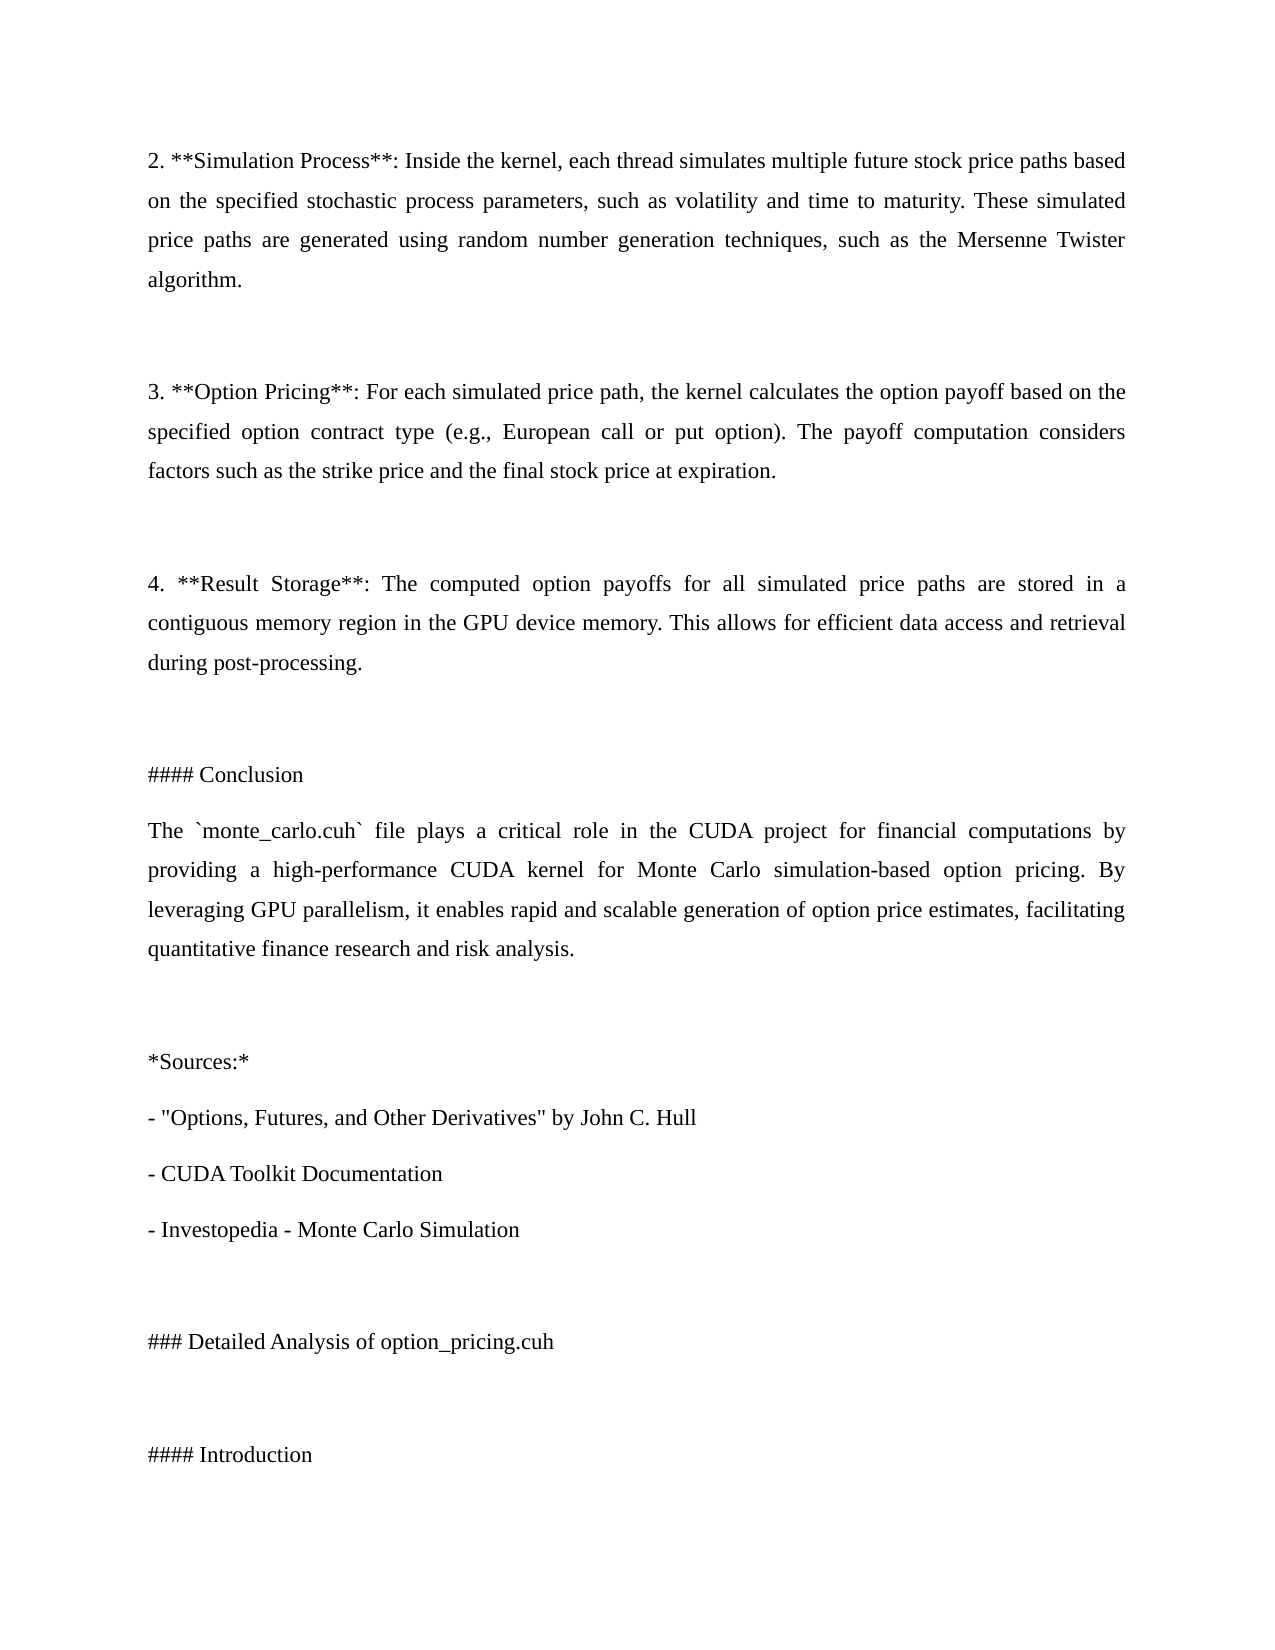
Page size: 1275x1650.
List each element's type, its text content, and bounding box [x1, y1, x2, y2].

text - Investopedia - Monte Carlo Simulation [148, 1216, 1127, 1242]
text - CUDA Toolkit Documentation [148, 1160, 1127, 1186]
text 4. **Result Storage**: The computed option payoffs for all simulated price paths are stored in a contiguous memory region in the GPU device memory. This allows for efficient data access and retrieval during post-processing. [148, 569, 1127, 675]
text ### Detailed Analysis of option_pricing.cuh [148, 1328, 1127, 1355]
text #### Conclusion [148, 761, 1127, 787]
text #### Introduction [148, 1441, 1127, 1467]
text 3. **Option Pricing**: For each simulated price path, the kernel calculates the option payoff based on the specified option contract type (e.g., European call or put option). The payoff computation considers factors such as the strike price and the final stock price at expiration. [148, 378, 1127, 484]
text 2. **Simulation Process**: Inside the kernel, each thread simulates multiple future stock price paths based on the specified stochastic process parameters, such as volatility and time to maturity. These simulated price paths are generated using random number generation techniques, such as the Mersenne Twister algorithm. [148, 148, 1127, 292]
text - "Options, Futures, and Other Derivatives" by John C. Hull [148, 1104, 1127, 1130]
text The `monte_carlo.cuh` file plays a critical role in the CUDA project for financial computations by providing a high-performance CUDA kernel for Monte Carlo simulation-based option pricing. By leveraging GPU parallelism, it enables rapid and scalable generation of option price estimates, facilitating quantitative finance research and risk analysis. [148, 817, 1127, 962]
text *Sources:* [148, 1048, 1127, 1074]
